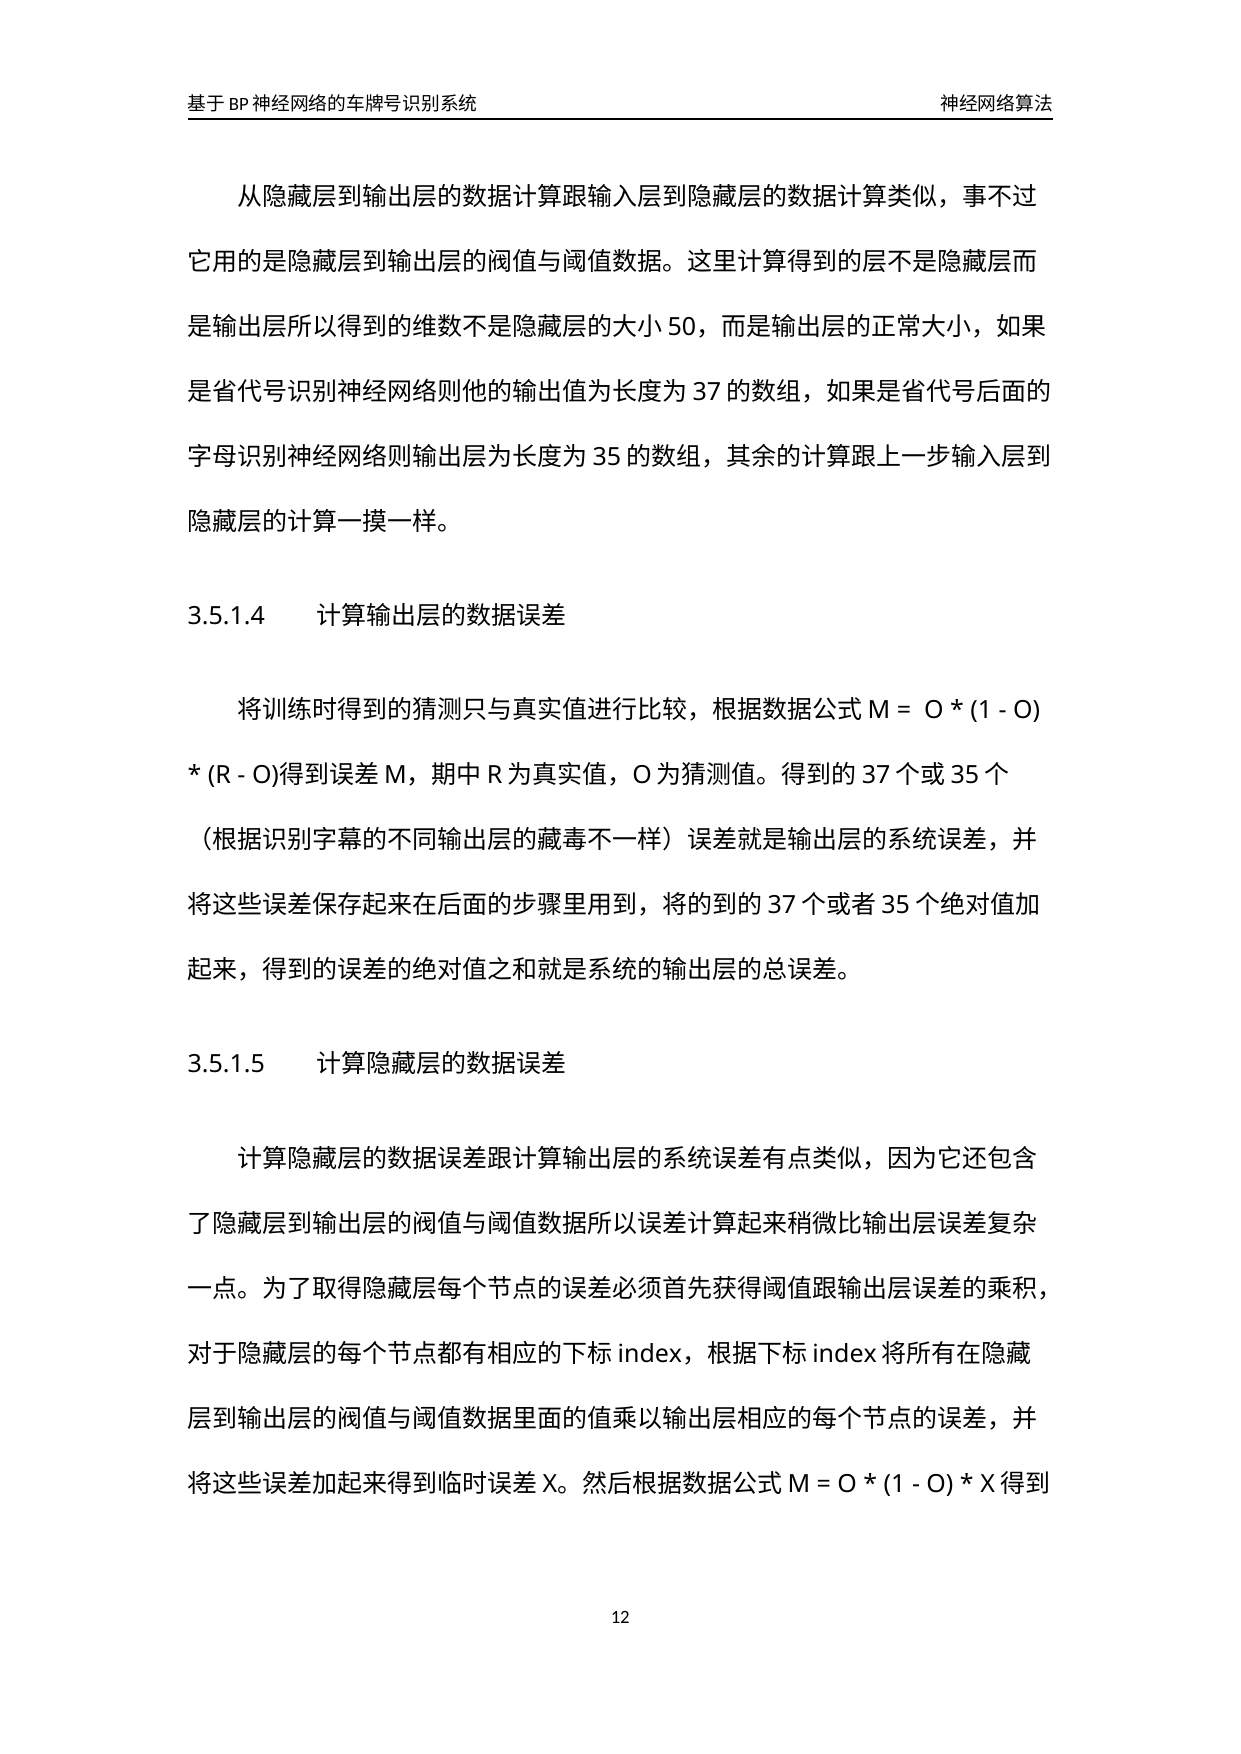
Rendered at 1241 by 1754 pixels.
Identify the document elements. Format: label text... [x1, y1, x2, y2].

list 从隐藏层到输出层的数据计算跟输入层到隐藏层的数据计算类似，事不过它用的是隐藏层到输出层的阀值与阈值数据。这里计算得到的层不是隐藏层而是输出层所以得到的维数不是隐藏层的大小50，而是输出层的正常大小，如果是省代号识别神经网络则他的输出值为长度为37的数组，如果是省代号后面的字母识别神经网络则输出层为长度为35的数组，其余的计算跟上一步输入层到隐藏层的计算一摸一样。 [187, 162, 1053, 552]
list 计算输出层的数据误差 [187, 581, 1053, 646]
list 将训练时得到的猜测只与真实值进行比较，根据数据公式M = O * (1 - O) * (R - O)得到误差M，期中R为真实值，O为猜测值。得到的37个或35个（根据识别字幕的不同输出层的藏毒不一样）误差就是输出层的系统误差，并将这些误差保存起来在后面的步骤里用到，将的到的37个或者35个绝对值加起来，得到的误差的绝对值之和就是系统的输出层的总误差。 [187, 675, 1053, 1000]
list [187, 1124, 1053, 1514]
list 计算隐藏层的数据误差 [187, 1029, 1053, 1094]
